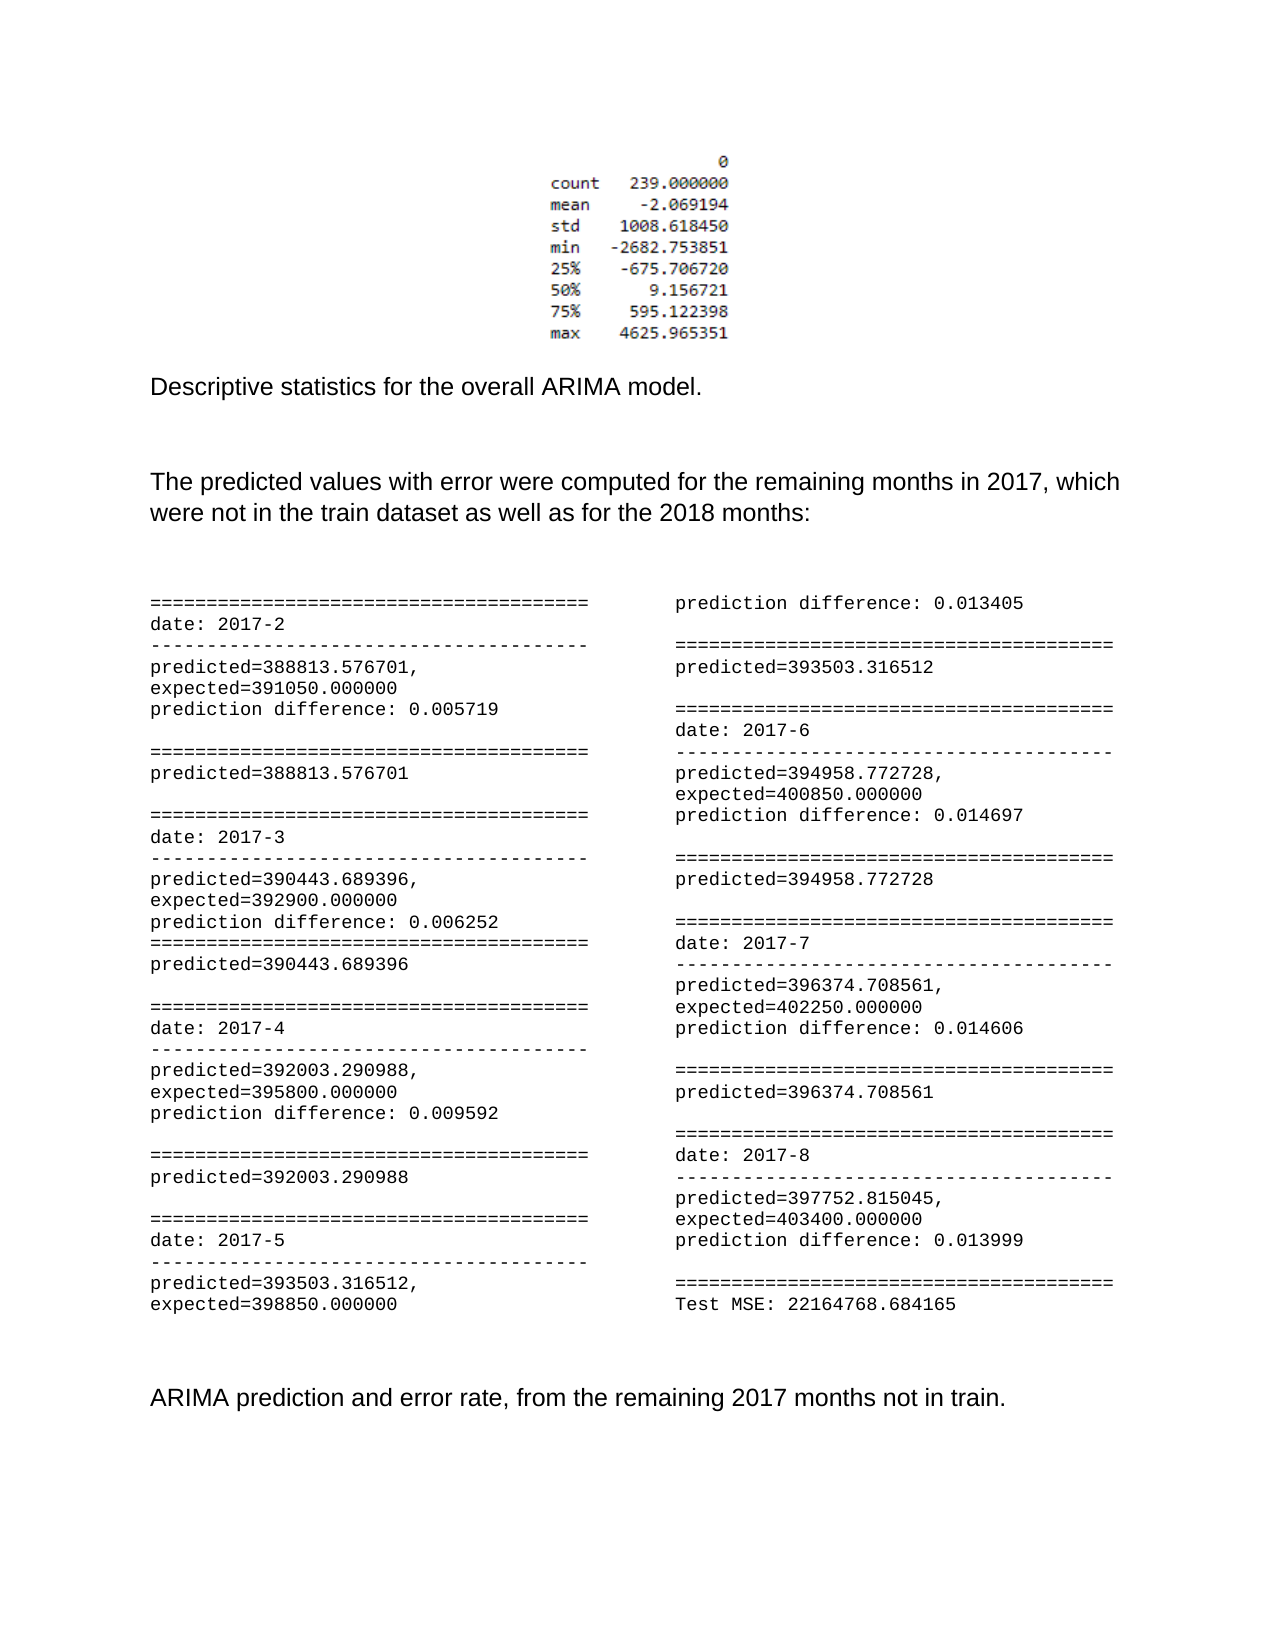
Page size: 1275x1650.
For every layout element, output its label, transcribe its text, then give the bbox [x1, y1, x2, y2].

text ======================================= [150, 806, 600, 827]
text date: 2017-5 [150, 1231, 600, 1252]
text ======================================= [150, 1210, 600, 1231]
text ======================================= [675, 912, 1125, 934]
text ======================================= [150, 1146, 600, 1167]
text predicted=390443.689396, expected=392900.000000 [150, 870, 600, 912]
text predicted=388813.576701, expected=391050.000000 [150, 657, 600, 700]
text --------------------------------------- [150, 1040, 600, 1061]
text date: 2017-3 [150, 827, 600, 849]
picture [542, 150, 733, 353]
text --------------------------------------- [675, 1167, 1125, 1189]
text ======================================= [675, 1274, 1125, 1295]
text ARIMA prediction and error rate, from the remaining 2017 months not in train. [150, 1383, 1125, 1411]
text prediction difference: 0.014606 [675, 1019, 1125, 1040]
text predicted=396374.708561, expected=402250.000000 [675, 976, 1125, 1019]
text --------------------------------------- [150, 1252, 600, 1274]
text date: 2017-6 [675, 721, 1125, 742]
text predicted=397752.815045, expected=403400.000000 [675, 1189, 1125, 1231]
text predicted=394958.772728 [675, 870, 1125, 891]
text --------------------------------------- [150, 636, 600, 657]
text predicted=393503.316512, expected=398850.000000 [150, 1274, 600, 1316]
text ======================================= [150, 997, 600, 1019]
text ======================================= [675, 849, 1125, 870]
text predicted=396374.708561 [675, 1082, 1125, 1104]
text predicted=393503.316512 [675, 657, 1125, 679]
text Descriptive statistics for the overall ARIMA model. [150, 372, 1125, 401]
text ======================================= [675, 1061, 1125, 1082]
text --------------------------------------- [150, 849, 600, 870]
text prediction difference: 0.013999 [675, 1231, 1125, 1252]
text prediction difference: 0.014697 [675, 806, 1125, 827]
text --------------------------------------- [675, 955, 1125, 976]
text predicted=392003.290988 [150, 1167, 600, 1189]
text ======================================= [150, 742, 600, 764]
text predicted=388813.576701 [150, 764, 600, 785]
text ======================================= [150, 934, 600, 955]
text ======================================= [675, 1125, 1125, 1146]
text ======================================= [150, 594, 600, 615]
text prediction difference: 0.006252 [150, 912, 600, 934]
text date: 2017-7 [675, 934, 1125, 955]
text prediction difference: 0.005719 [150, 700, 600, 721]
text ======================================= [675, 700, 1125, 721]
text predicted=390443.689396 [150, 955, 600, 976]
text Test MSE: 22164768.684165 [675, 1295, 1125, 1316]
text date: 2017-4 [150, 1019, 600, 1040]
text predicted=392003.290988, expected=395800.000000 [150, 1061, 600, 1104]
text ======================================= [675, 636, 1125, 657]
text prediction difference: 0.009592 [150, 1104, 600, 1125]
text prediction difference: 0.013405 [675, 594, 1125, 615]
text predicted=394958.772728, expected=400850.000000 [675, 764, 1125, 806]
text The predicted values with error were computed for the remaining months in 2017, which were not in the train dataset as well as for the 2018 months: [150, 467, 1125, 527]
text --------------------------------------- [675, 742, 1125, 764]
text date: 2017-2 [150, 615, 600, 636]
text date: 2017-8 [675, 1146, 1125, 1167]
